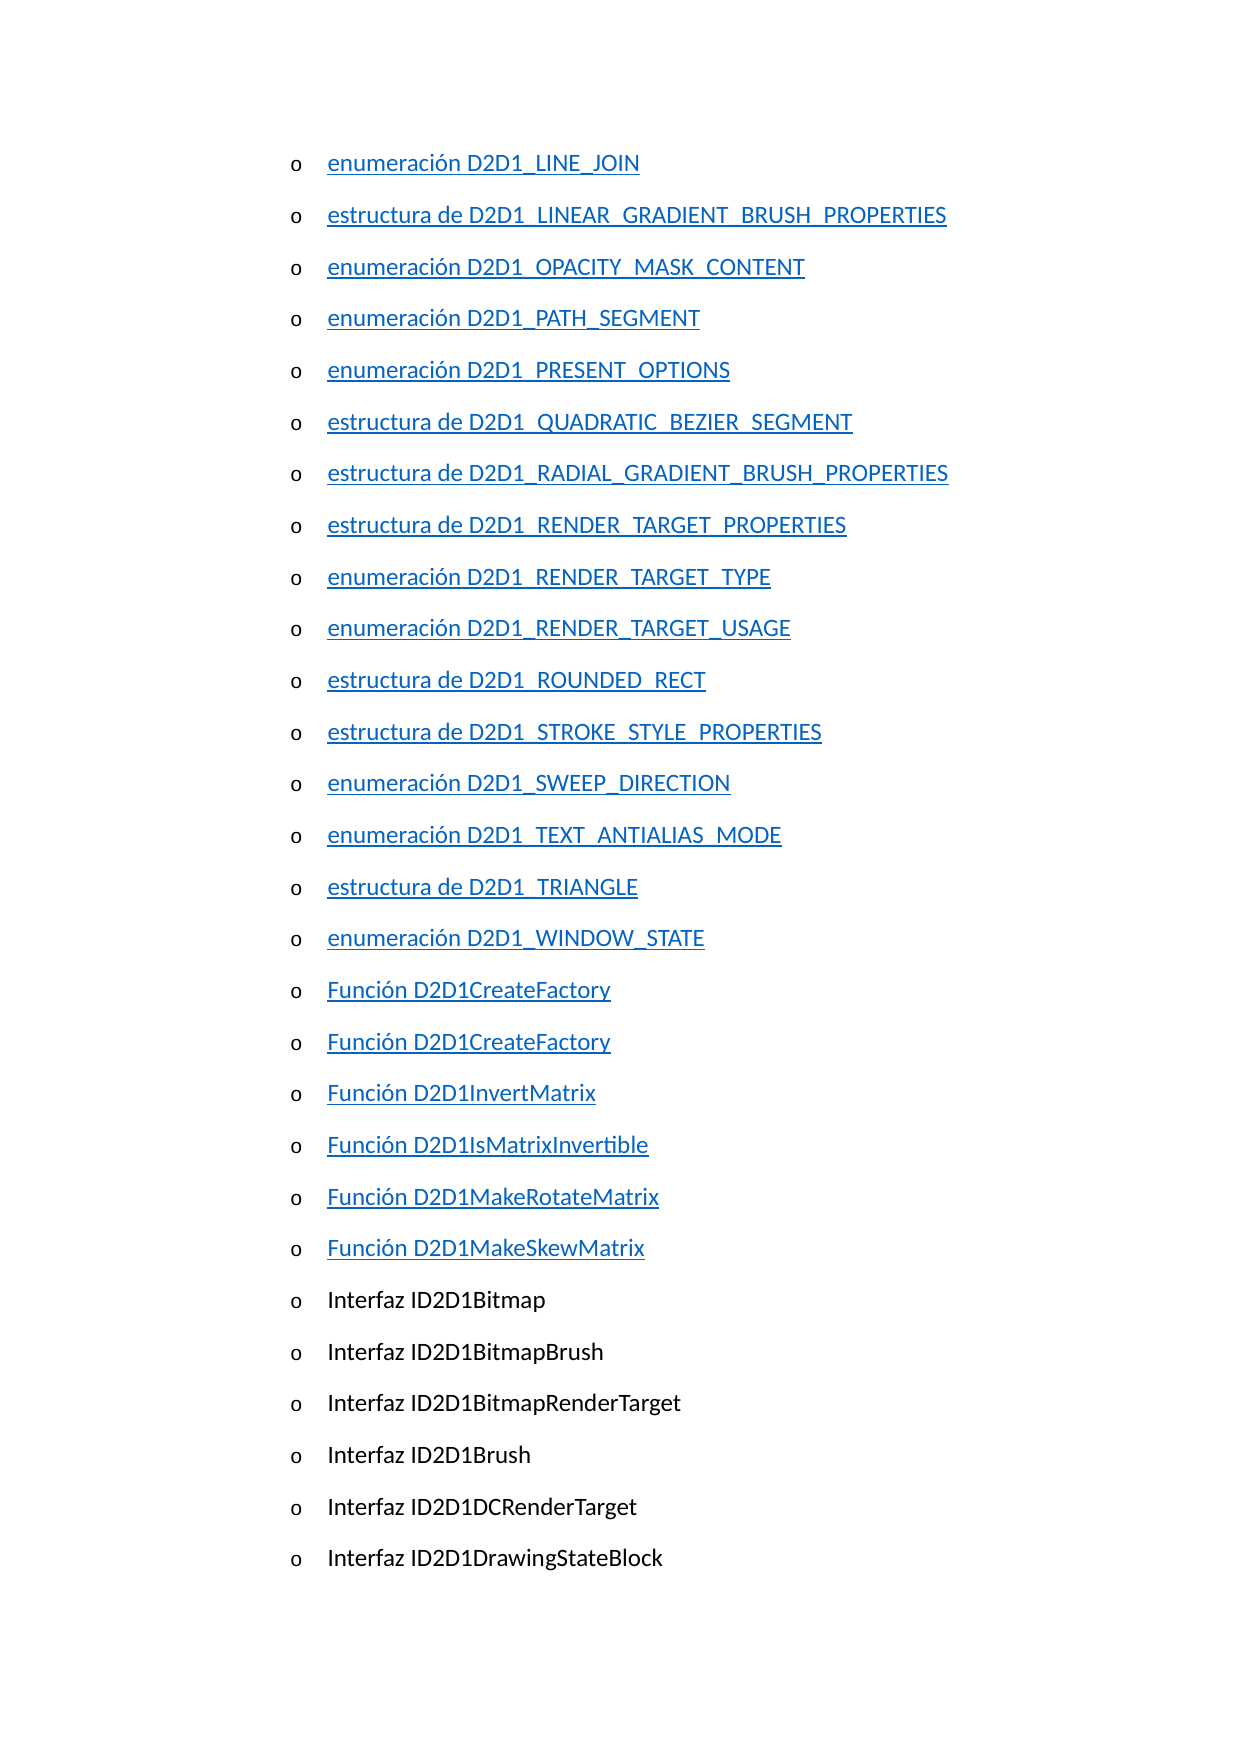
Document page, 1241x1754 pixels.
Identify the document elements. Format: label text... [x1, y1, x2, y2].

list estructura de D2D1_STROKE_STYLE_PROPERTIES [290, 716, 1063, 746]
list Función D2D1IsMatrixInvertible [290, 1129, 1063, 1160]
list estructura de D2D1_TRIANGLE [290, 871, 1063, 901]
list Interfaz ID2D1BitmapBrush [290, 1336, 1063, 1366]
list enumeración D2D1_OPACITY_MASK_CONTENT [290, 251, 1063, 281]
list Función D2D1CreateFactory [290, 1026, 1063, 1056]
list estructura de D2D1_RENDER_TARGET_PROPERTIES [290, 509, 1063, 540]
list estructura de D2D1_LINEAR_GRADIENT_BRUSH_PROPERTIES [290, 199, 1063, 230]
list estructura de D2D1_QUADRATIC_BEZIER_SEGMENT [290, 406, 1063, 436]
list enumeración D2D1_TEXT_ANTIALIAS_MODE [290, 819, 1063, 850]
list enumeración D2D1_RENDER_TARGET_USAGE [290, 613, 1063, 643]
list Interfaz ID2D1Bitmap [290, 1284, 1063, 1315]
list Función D2D1CreateFactory [290, 974, 1063, 1005]
list Interfaz ID2D1DrawingStateBlock [290, 1543, 1063, 1573]
list enumeración D2D1_SWEEP_DIRECTION [290, 768, 1063, 798]
list estructura de D2D1_ROUNDED_RECT [290, 664, 1063, 695]
list enumeración D2D1_PRESENT_OPTIONS [290, 354, 1063, 385]
list Función D2D1MakeSkewMatrix [290, 1233, 1063, 1263]
list enumeración D2D1_LINE_JOIN [290, 148, 1063, 178]
list Función D2D1InvertMatrix [290, 1078, 1063, 1108]
list enumeración D2D1_RENDER_TARGET_TYPE [290, 561, 1063, 591]
list Interfaz ID2D1Brush [290, 1439, 1063, 1470]
list Función D2D1MakeRotateMatrix [290, 1181, 1063, 1211]
list Interfaz ID2D1DCRenderTarget [290, 1491, 1063, 1521]
list enumeración D2D1_WINDOW_STATE [290, 923, 1063, 953]
list estructura de D2D1_RADIAL_GRADIENT_BRUSH_PROPERTIES [290, 458, 1063, 488]
list Interfaz ID2D1BitmapRenderTarget [290, 1388, 1063, 1418]
list enumeración D2D1_PATH_SEGMENT [290, 303, 1063, 333]
